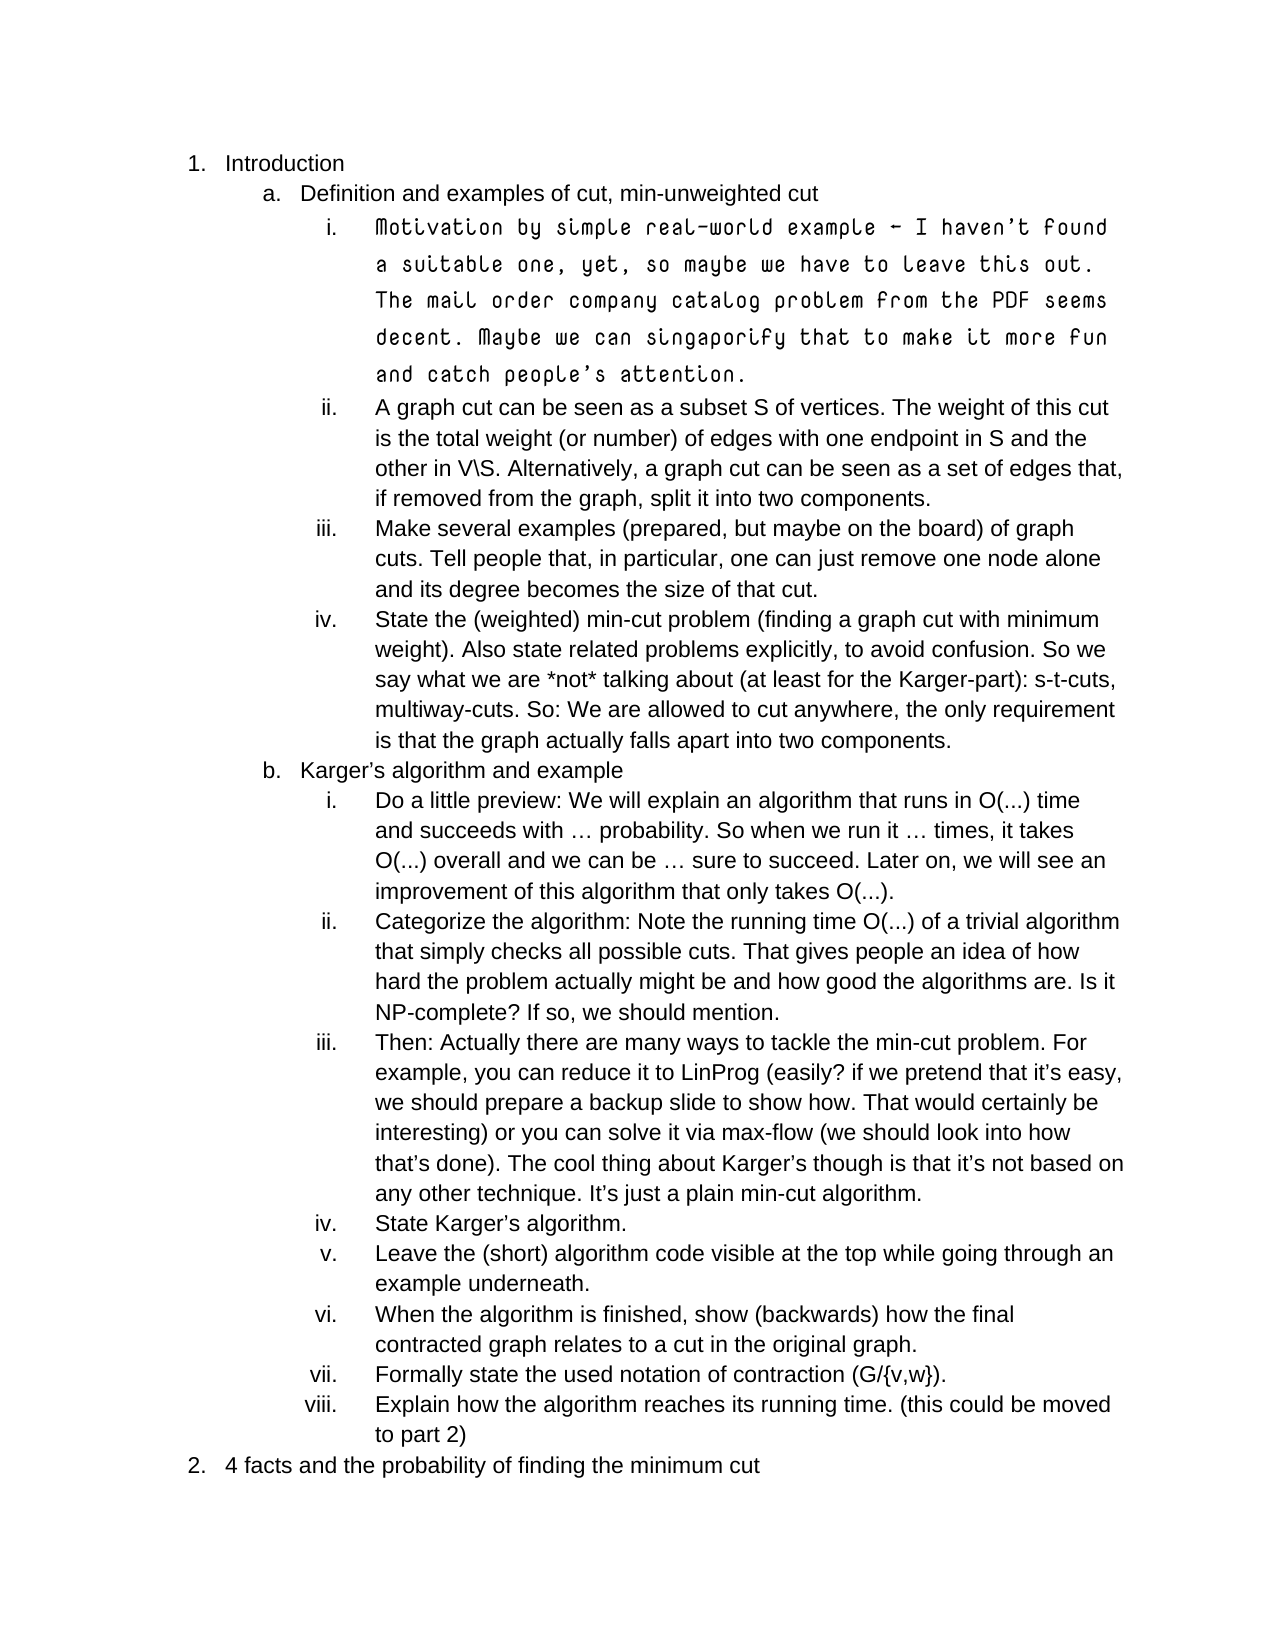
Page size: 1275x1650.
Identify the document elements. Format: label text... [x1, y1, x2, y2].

list Motivation by simple real-world example ← I haven’t found a suitable one, yet, so maybe we have to leave this out. The mail order company catalog problem from the PDF seems decent. Maybe we can singaporify that to make it more fun and catch people’s attention. [337, 210, 1125, 389]
list Then: Actually there are many ways to tackle the min-cut problem. For example, you can reduce it to LinProg (easily? if we pretend that it’s easy, we should prepare a backup slide to show how. That would certainly be interesting) or you can solve it via max-flow (we should look into how that’s done). The cool thing about Karger’s though is that it’s not based on any other technique. It’s just a plain min-cut algorithm. [337, 1029, 1125, 1206]
list Leave the (short) algorithm code visible at the top while going through an example underneath. [337, 1240, 1125, 1297]
list Explain how the algorithm reaches its running time. (this could be moved to part 2) [337, 1391, 1125, 1448]
list Make several examples (prepared, but maybe on the board) of graph cuts. Tell people that, in particular, one can just remove one node alone and its degree becomes the size of that cut. [337, 515, 1125, 602]
list 4 facts and the probability of finding the minimum cut [187, 1452, 1125, 1478]
list Formally state the used notation of contraction (G/{v,w}). [337, 1361, 1125, 1387]
list Do a little preview: We will explain an algorithm that runs in O(...) time and succeeds with … probability. So when we run it … times, it takes O(...) overall and we can be … sure to succeed. Later on, we will see an improvement of this algorithm that only takes O(...). [337, 787, 1125, 904]
list Karger’s algorithm and example [262, 757, 1125, 783]
list State the (weighted) min-cut problem (finding a graph cut with minimum weight). Also state related problems explicitly, to avoid confusion. So we say what we are *not* talking about (at least for the Karger-part): s-t-cuts, multiway-cuts. So: We are allowed to cut anywhere, the only requirement is that the graph actually falls apart into two components. [337, 606, 1125, 753]
list When the algorithm is finished, show (backwards) how the final contracted graph relates to a cut in the original graph. [337, 1301, 1125, 1357]
list State Karger’s algorithm. [337, 1210, 1125, 1236]
list A graph cut can be seen as a subset S of vertices. The weight of this cut is the total weight (or number) of edges with one endpoint in S and the other in V\S. Alternatively, a graph cut can be seen as a set of edges that, if removed from the graph, split it into two components. [337, 394, 1125, 511]
list Introduction [187, 150, 1125, 176]
list Definition and examples of cut, min-unweighted cut [262, 180, 1125, 207]
list Categorize the algorithm: Note the running time O(...) of a trivial algorithm that simply checks all possible cuts. That gives people an idea of how hard the problem actually might be and how good the algorithms are. Is it NP-complete? If so, we should mention. [337, 908, 1125, 1025]
